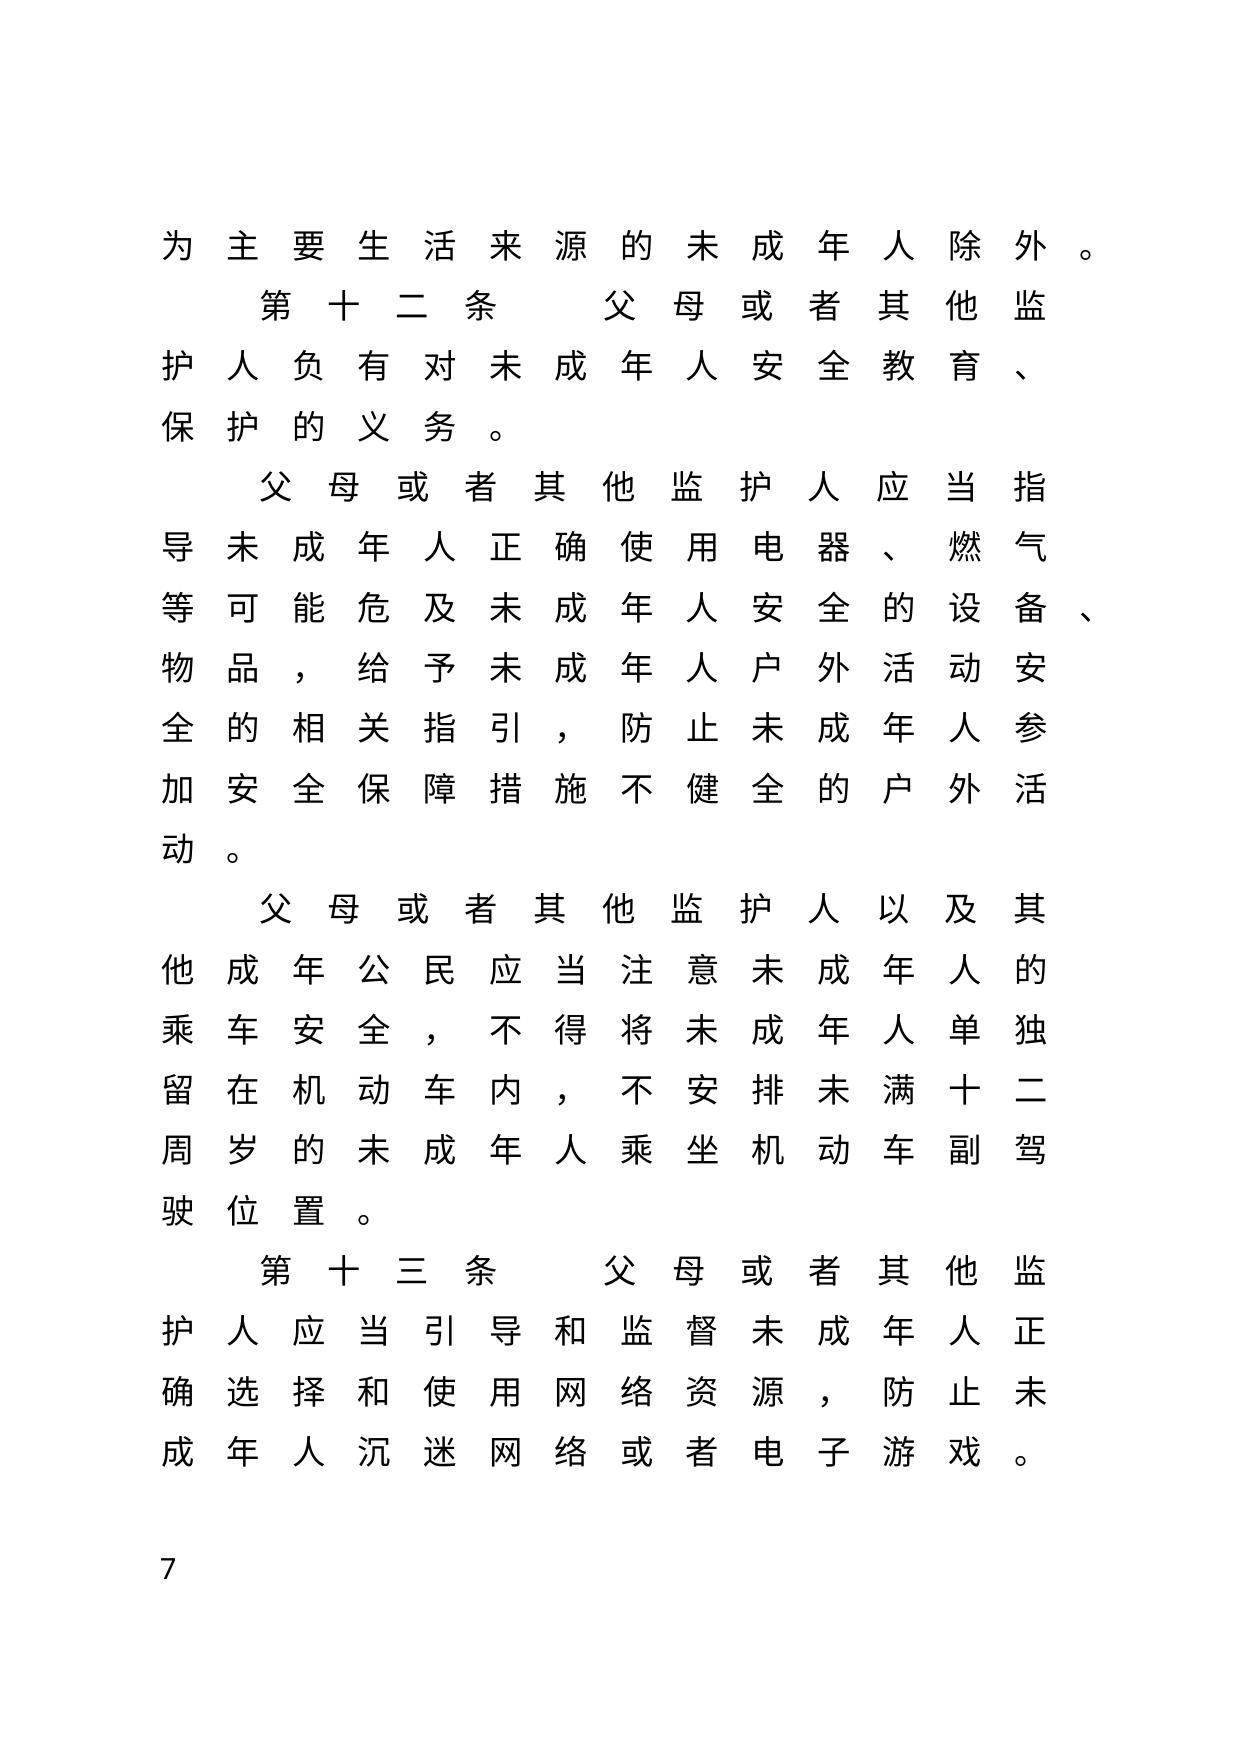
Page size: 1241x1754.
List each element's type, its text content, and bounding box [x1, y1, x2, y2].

text 父母或者其他监护人应当指导未成年人正确使用电器、燃气等可能危及未成年人安全的设备、物品，给予未成年人户外活动安全的相关指引，防止未成年人参加安全保障措施不健全的户外活动。 [161, 455, 1079, 877]
text 父母或者其他监护人以及其他成年公民应当注意未成年人的乘车安全，不得将未成年人单独留在机动车内，不安排未满十二周岁的未成年人乘坐机动车副驾驶位置。 [161, 877, 1079, 1239]
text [161, 213, 1079, 274]
text 第十二条 父母或者其他监护人负有对未成年人安全教育、保护的义务。 [161, 274, 1079, 455]
text 第十三条 父母或者其他监护人应当引导和监督未成年人正确选择和使用网络资源，防止未成年人沉迷网络或者电子游戏。 [161, 1239, 1079, 1480]
